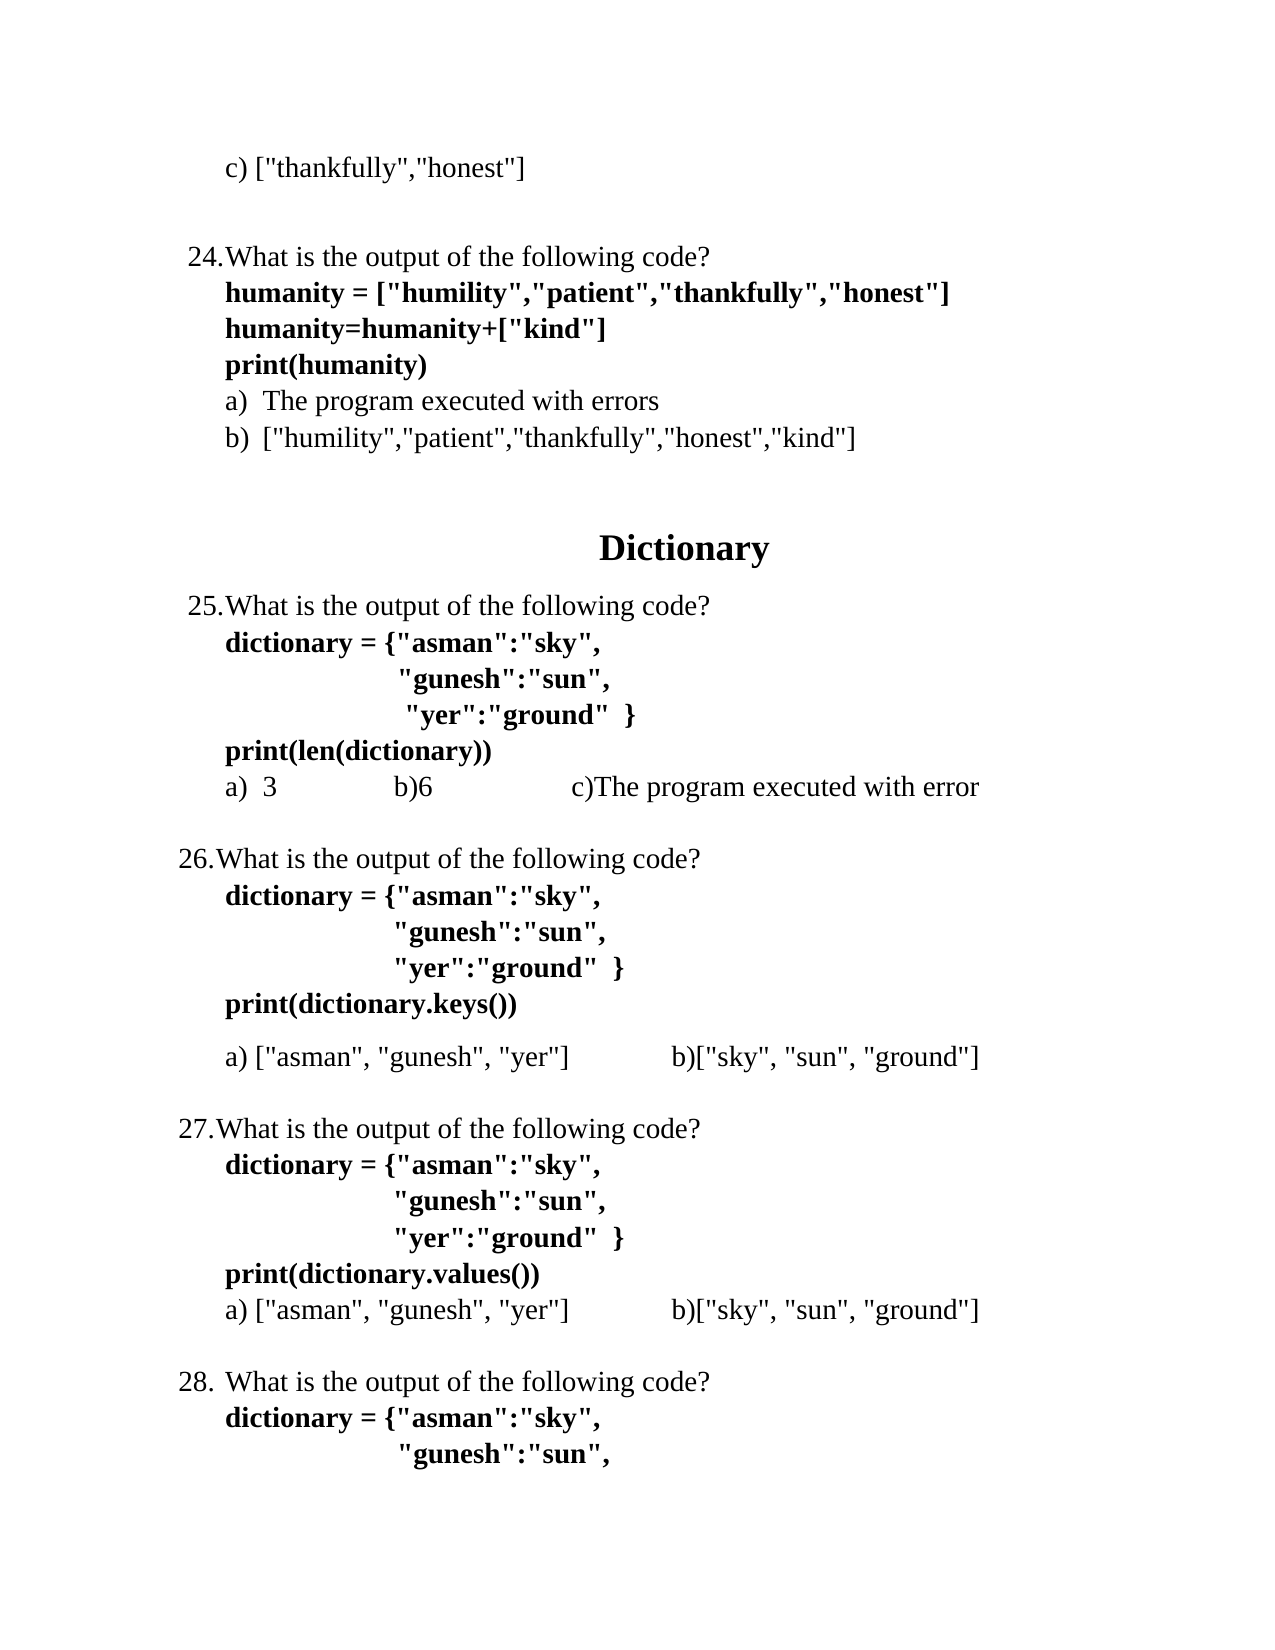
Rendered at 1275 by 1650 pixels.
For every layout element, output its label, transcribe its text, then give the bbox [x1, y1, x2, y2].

list 3 b)6 c)The program executed with error [225, 769, 1219, 803]
list "gunesh":"sun", [225, 914, 1219, 947]
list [225, 275, 1219, 309]
list dictionary = {"asman":"sky", [225, 878, 1219, 911]
list humanity=humanity+["kind"] [225, 311, 1219, 345]
list "yer":"ground" } [225, 1220, 1219, 1253]
list "yer":"ground" } [375, 697, 1219, 731]
list "yer":"ground" } [225, 950, 1219, 983]
list "gunesh":"sun", [225, 1183, 1219, 1217]
list print(dictionary.keys()) [225, 986, 1219, 1020]
list "gunesh":"sun", [300, 1437, 1219, 1470]
list The program executed with errors [225, 383, 1219, 417]
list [187, 239, 1219, 272]
list c) ["thankfully","honest"] [225, 150, 1219, 183]
list print(dictionary.values()) [225, 1256, 1219, 1289]
list dictionary = {"asman":"sky", [225, 625, 1219, 658]
list dictionary = {"asman":"sky", [225, 1400, 1219, 1434]
list "gunesh":"sun", [300, 661, 1219, 694]
text a) ["asman", "gunesh", "yer"] b)["sky", "sun", "ground"] [225, 1039, 1219, 1072]
list What is the output of the following code? [187, 588, 1219, 622]
list print(humanity) [225, 347, 1219, 381]
list What is the output of the following code? [178, 842, 1219, 875]
list a) ["asman", "gunesh", "yer"] b)["sky", "sun", "ground"] [225, 1292, 1219, 1326]
list dictionary = {"asman":"sky", [225, 1147, 1219, 1181]
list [178, 1364, 1219, 1398]
list print(len(dictionary)) [225, 733, 1219, 767]
list What is the output of the following code? [178, 1111, 1219, 1145]
list ["humility","patient","thankfully","honest","kind"] [225, 420, 1219, 453]
text Dictionary [150, 525, 1219, 568]
